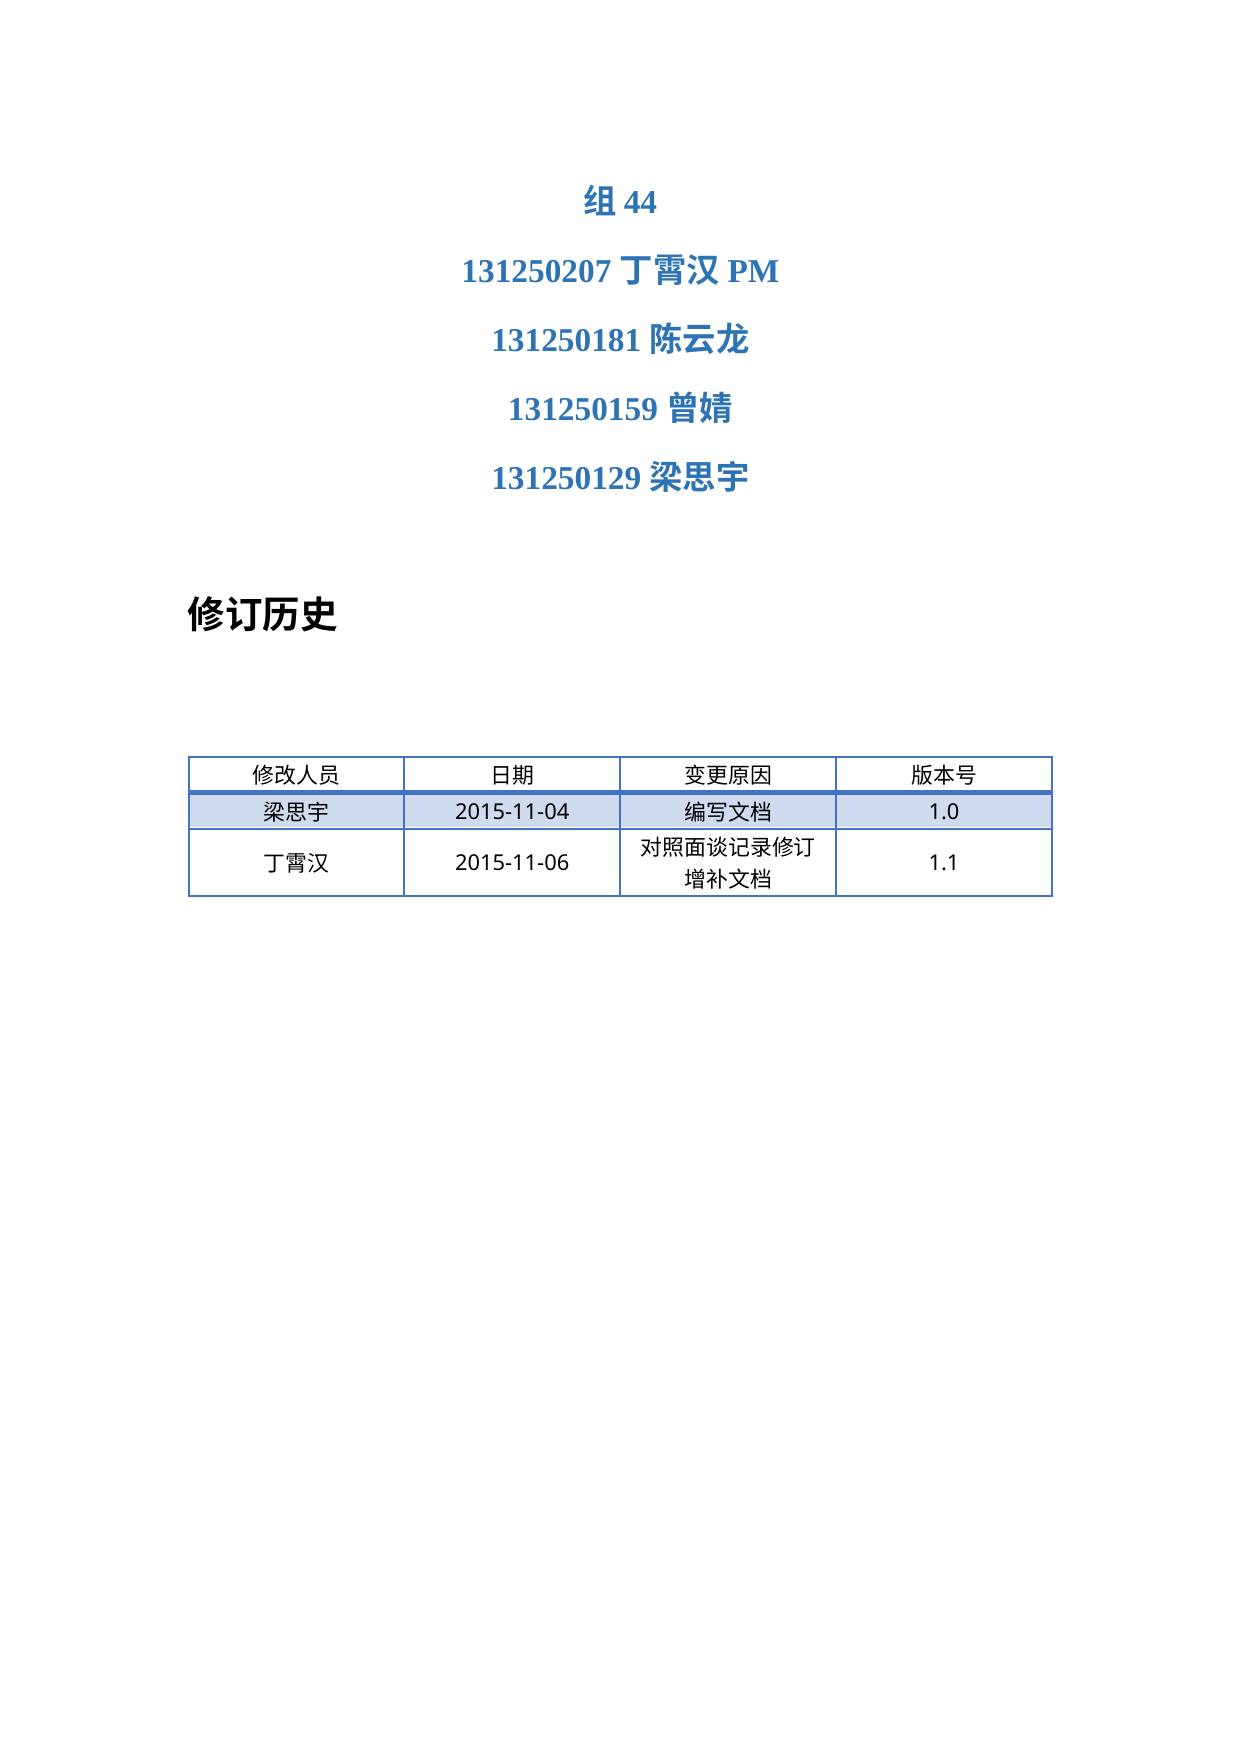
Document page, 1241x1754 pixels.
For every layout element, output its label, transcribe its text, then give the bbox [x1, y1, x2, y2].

table_header 日期 [405, 758, 619, 790]
table_cell 编写文档 [621, 795, 835, 827]
text 131250159 曾婧 [187, 374, 1053, 439]
table_cell 1.1 [837, 830, 1051, 894]
table_header 修改人员 [190, 758, 403, 790]
table_header 变更原因 [621, 758, 835, 790]
text 131250207 丁霄汉 PM [187, 235, 1053, 300]
table_cell 对照面谈记录修订增补文档 [621, 830, 835, 894]
table_cell 丁霄汉 [190, 830, 403, 894]
table_cell 1.0 [837, 795, 1051, 827]
table_cell 梁思宇 [190, 795, 403, 827]
table_cell 2015-11-04 [405, 795, 619, 827]
table_cell 2015-11-06 [405, 830, 619, 894]
text 组44 [187, 166, 1053, 231]
text 131250129 梁思宇 [187, 443, 1053, 508]
table_header 版本号 [837, 758, 1051, 790]
subtitle 修订历史 [187, 580, 1053, 645]
text 131250181 陈云龙 [187, 304, 1053, 369]
